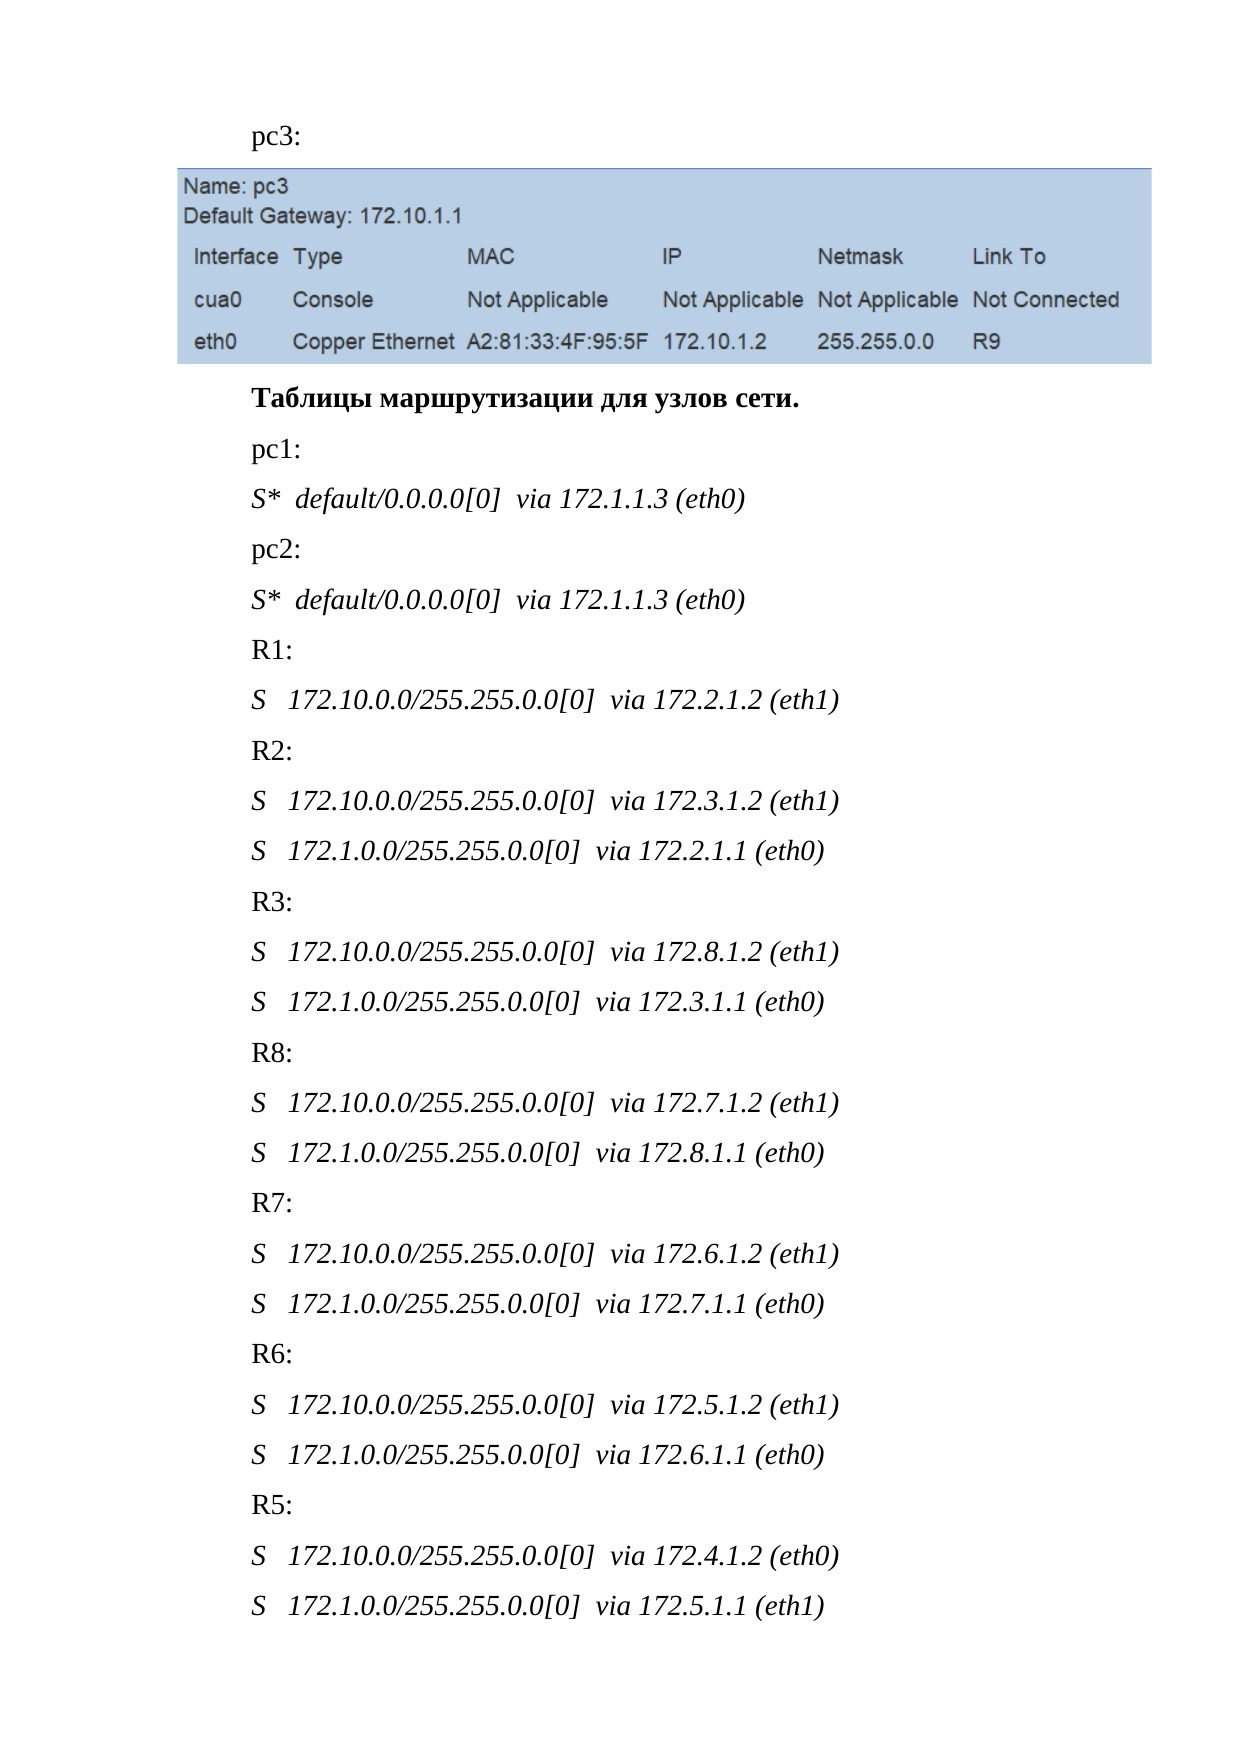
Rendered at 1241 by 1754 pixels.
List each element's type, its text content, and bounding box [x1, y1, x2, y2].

text S 172.10.0.0/255.255.0.0[0] via 172.8.1.2 (eth1) [177, 934, 1152, 968]
text R3: [177, 884, 1152, 917]
text S 172.1.0.0/255.255.0.0[0] via 172.7.1.1 (eth0) [177, 1286, 1152, 1320]
text S* default/0.0.0.0[0] via 172.1.1.3 (eth0) [177, 481, 1152, 515]
text S 172.1.0.0/255.255.0.0[0] via 172.2.1.1 (eth0) [177, 833, 1152, 867]
text pc3: [177, 118, 1152, 168]
text R6: [177, 1337, 1152, 1370]
text R1: [177, 632, 1152, 666]
text S* default/0.0.0.0[0] via 172.1.1.3 (eth0) [177, 582, 1152, 615]
text S 172.10.0.0/255.255.0.0[0] via 172.5.1.2 (eth1) [177, 1387, 1152, 1420]
text S 172.10.0.0/255.255.0.0[0] via 172.6.1.2 (eth1) [177, 1236, 1152, 1269]
text S 172.1.0.0/255.255.0.0[0] via 172.6.1.1 (eth0) [177, 1437, 1152, 1471]
text R8: [177, 1035, 1152, 1068]
text R2: [177, 733, 1152, 766]
text pc1: [177, 431, 1152, 464]
text R5: [177, 1487, 1152, 1521]
text S 172.1.0.0/255.255.0.0[0] via 172.3.1.1 (eth0) [177, 984, 1152, 1018]
text S 172.10.0.0/255.255.0.0[0] via 172.7.1.2 (eth1) [177, 1085, 1152, 1118]
picture [177, 168, 1152, 364]
text S 172.10.0.0/255.255.0.0[0] via 172.3.1.2 (eth1) [177, 783, 1152, 817]
text S 172.10.0.0/255.255.0.0[0] via 172.4.1.2 (eth0) [177, 1538, 1152, 1571]
text S 172.1.0.0/255.255.0.0[0] via 172.8.1.1 (eth0) [177, 1135, 1152, 1169]
text Таблицы маршрутизации для узлов сети. [177, 381, 1152, 414]
text pc2: [177, 532, 1152, 565]
text S 172.1.0.0/255.255.0.0[0] via 172.5.1.1 (eth1) [177, 1588, 1152, 1622]
text S 172.10.0.0/255.255.0.0[0] via 172.2.1.2 (eth1) [177, 682, 1152, 716]
text R7: [177, 1186, 1152, 1219]
